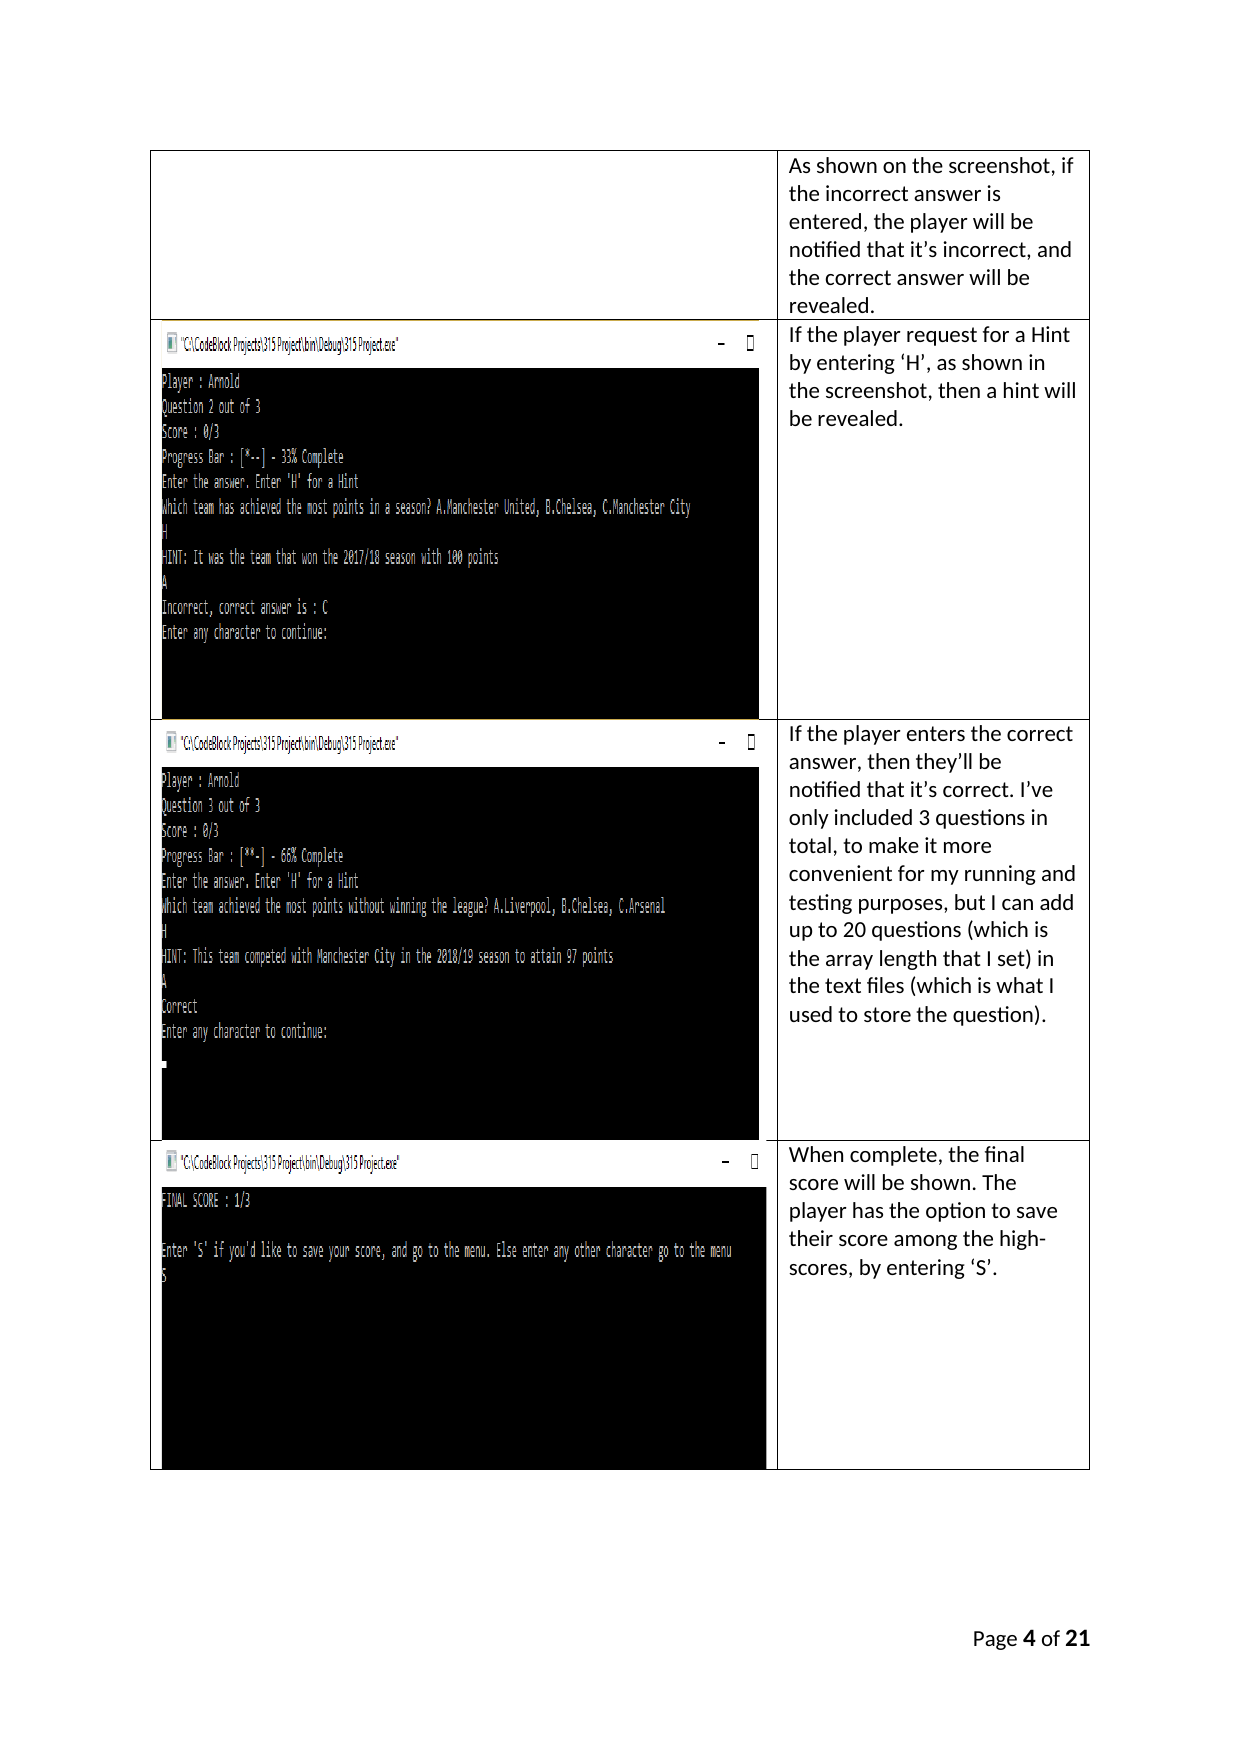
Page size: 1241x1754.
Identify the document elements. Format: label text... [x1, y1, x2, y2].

table_cell [151, 720, 161, 1139]
table_cell [151, 320, 161, 718]
picture [161, 320, 767, 1469]
table_cell If the player request for a Hint by entering ‘H’, as shown in the screenshot, then a hint will be revealed. [778, 320, 1089, 718]
table_cell When complete, the final score will be shown. The player has the option to save their score among the high-scores, by entering ‘S’. [778, 1141, 1089, 1469]
table_cell [767, 1141, 777, 1469]
table_cell [151, 151, 777, 319]
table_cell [778, 151, 1089, 319]
table_cell [151, 1141, 161, 1469]
table_cell [759, 320, 777, 718]
table_cell If the player enters the correct answer, then they’ll be notified that it’s correct. I’ve only included 3 questions in total, to make it more convenient for my running and testing purposes, but I can add up to 20 questions (which is the array length that I set) in the text files (which is what I used to store the question). [778, 720, 1089, 1139]
table_cell [759, 720, 777, 1139]
